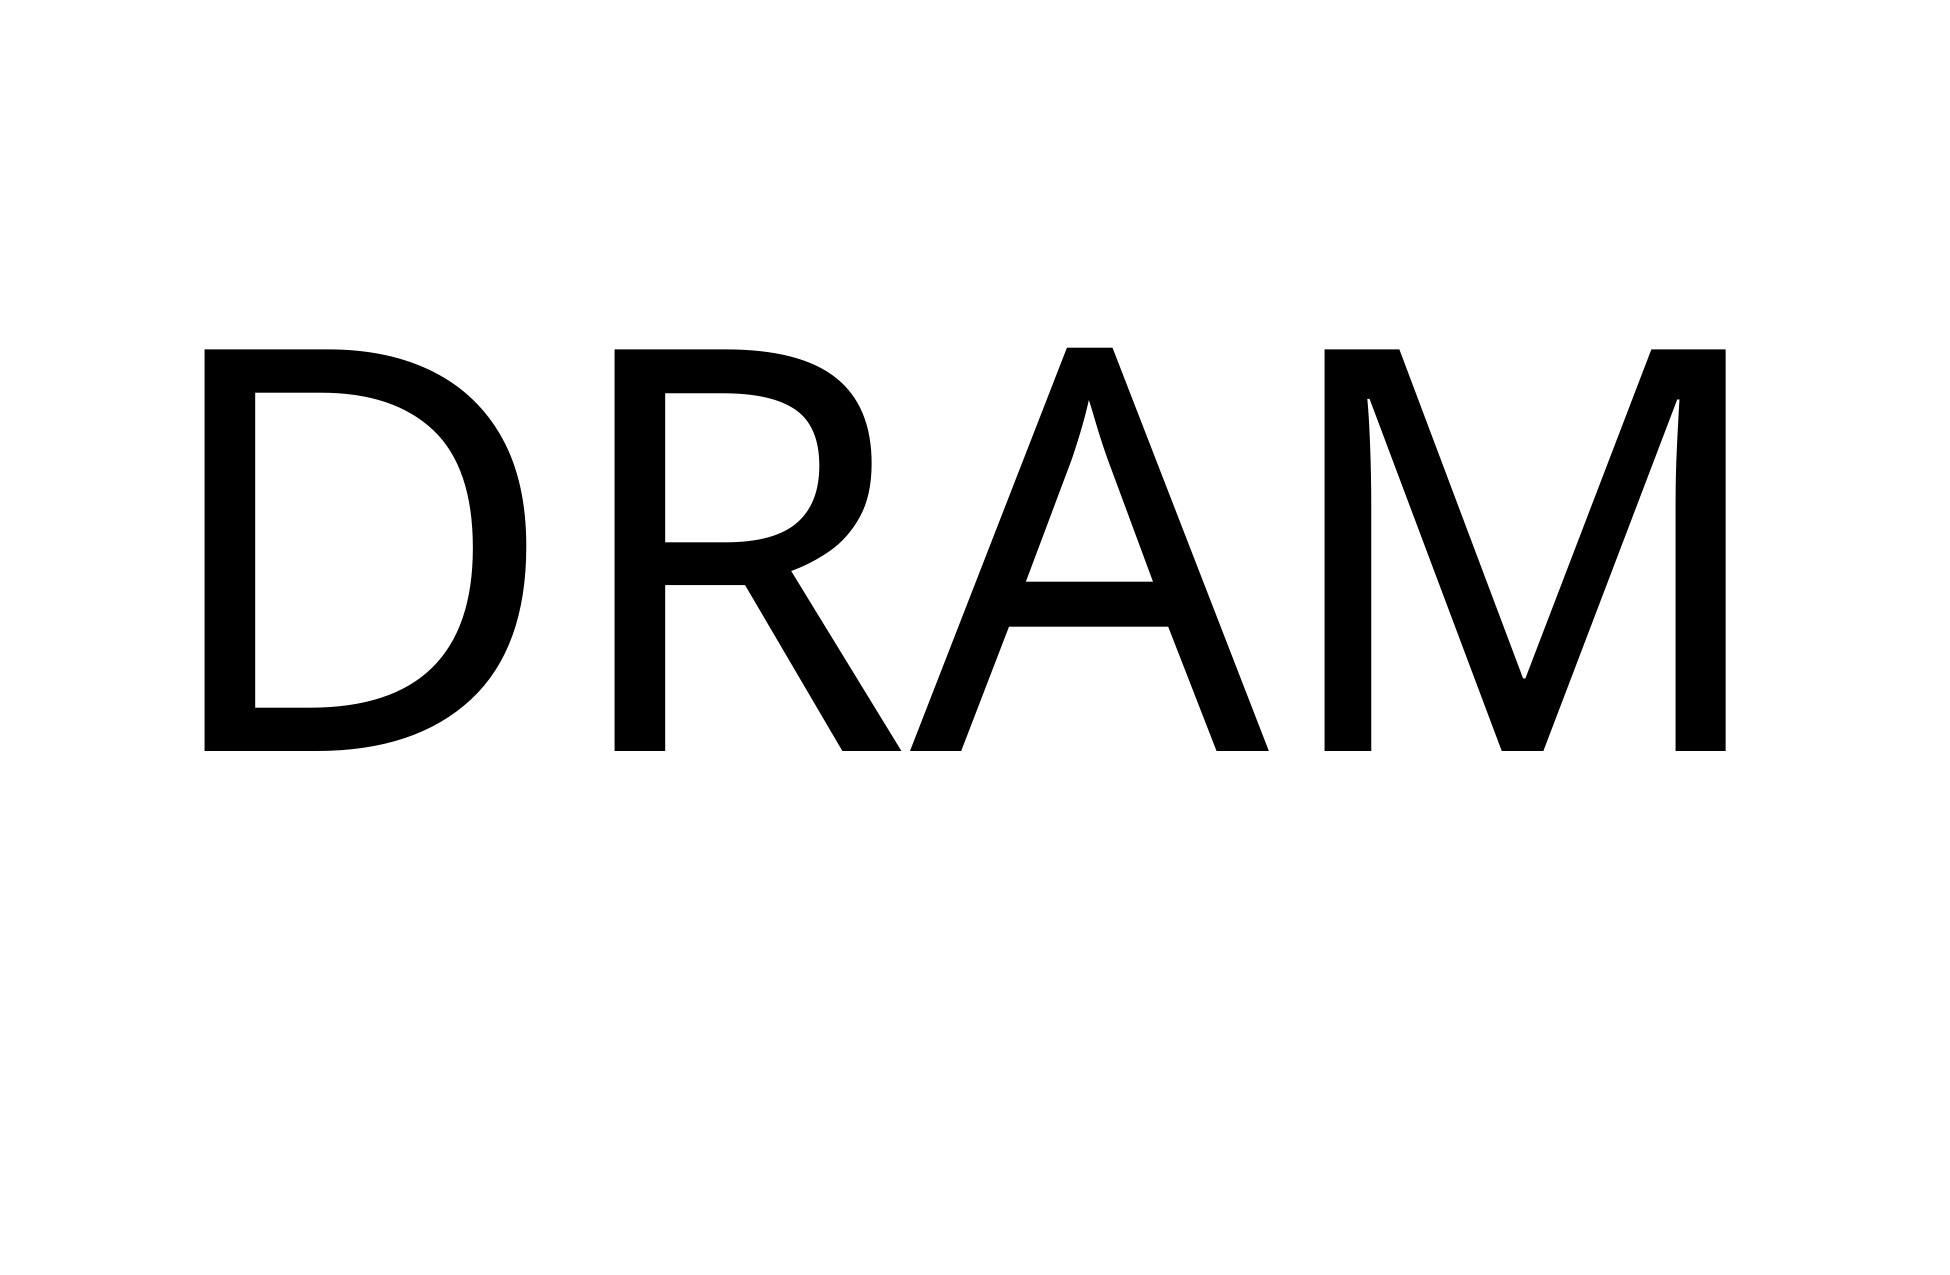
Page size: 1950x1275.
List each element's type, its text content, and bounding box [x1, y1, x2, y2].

text BEST RADIO DRAMAS [150, 150, 1800, 916]
